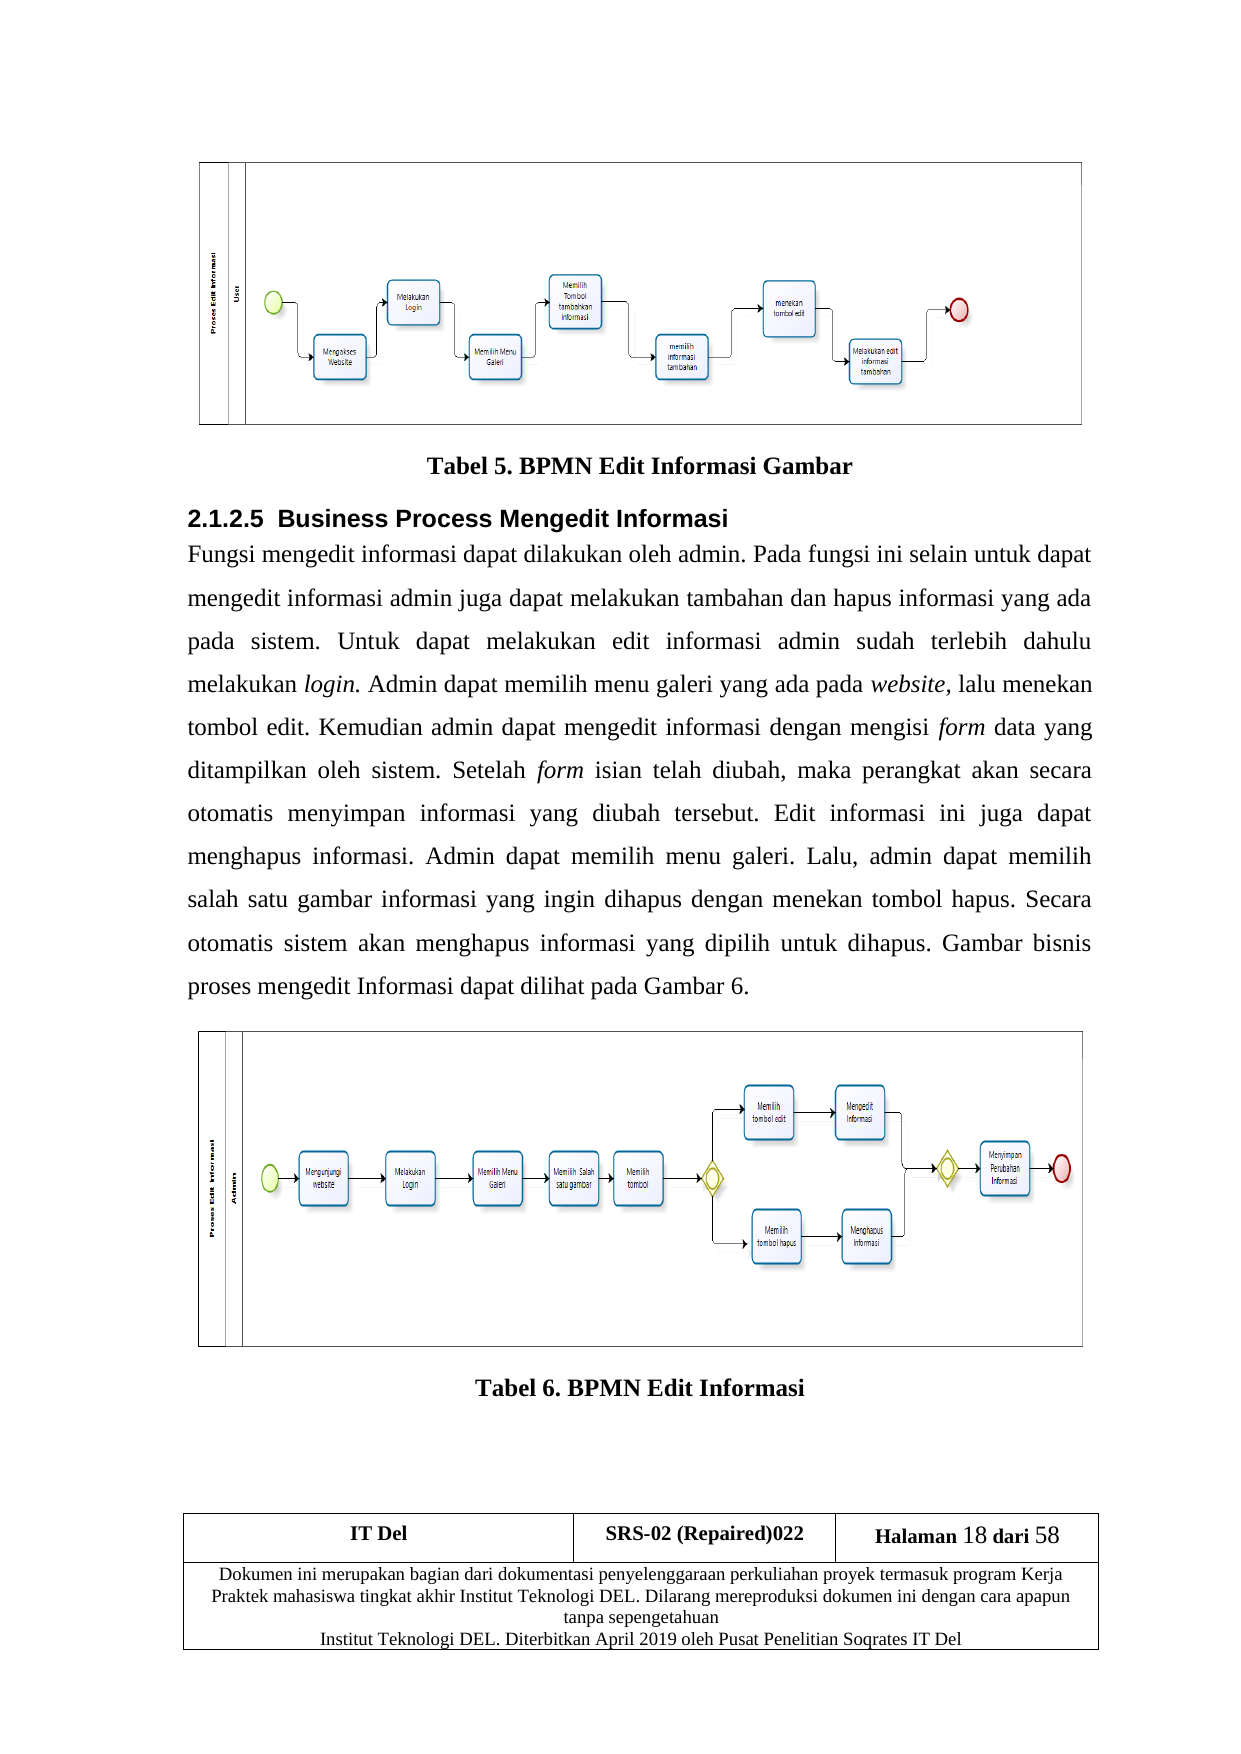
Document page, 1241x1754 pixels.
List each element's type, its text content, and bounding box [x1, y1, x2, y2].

subtitle Business Process Mengedit Informasi [187, 504, 1092, 533]
text Fungsi mengedit informasi dapat dilakukan oleh admin. Pada fungsi ini selain untuk dapat mengedit informasi admin juga dapat melakukan tambahan dan hapus informasi yang ada pada sistem. Untuk dapat melakukan edit informasi admin sudah terlebih dahulu melakukan login. Admin dapat memilih menu galeri yang ada pada website, lalu menekan tombol edit. Kemudian admin dapat mengedit informasi dengan mengisi form data yang ditampilkan oleh sistem. Setelah form isian telah diubah, maka perangkat akan secara otomatis menyimpan informasi yang diubah tersebut. Edit informasi ini juga dapat menghapus informasi. Admin dapat memilih menu galeri. Lalu, admin dapat memilih salah satu gambar informasi yang ingin dihapus dengan menekan tombol hapus. Secara otomatis sistem akan menghapus informasi yang dipilih untuk dihapus. Gambar bisnis proses mengedit Informasi dapat dilihat pada Gambar 6. [187, 539, 1092, 999]
text Tabel 5. BPMN Edit Informasi Gambar [187, 451, 1092, 479]
picture [187, 147, 1093, 437]
text Tabel 6. BPMN Edit Informasi [187, 1374, 1092, 1402]
picture [187, 1013, 1093, 1374]
